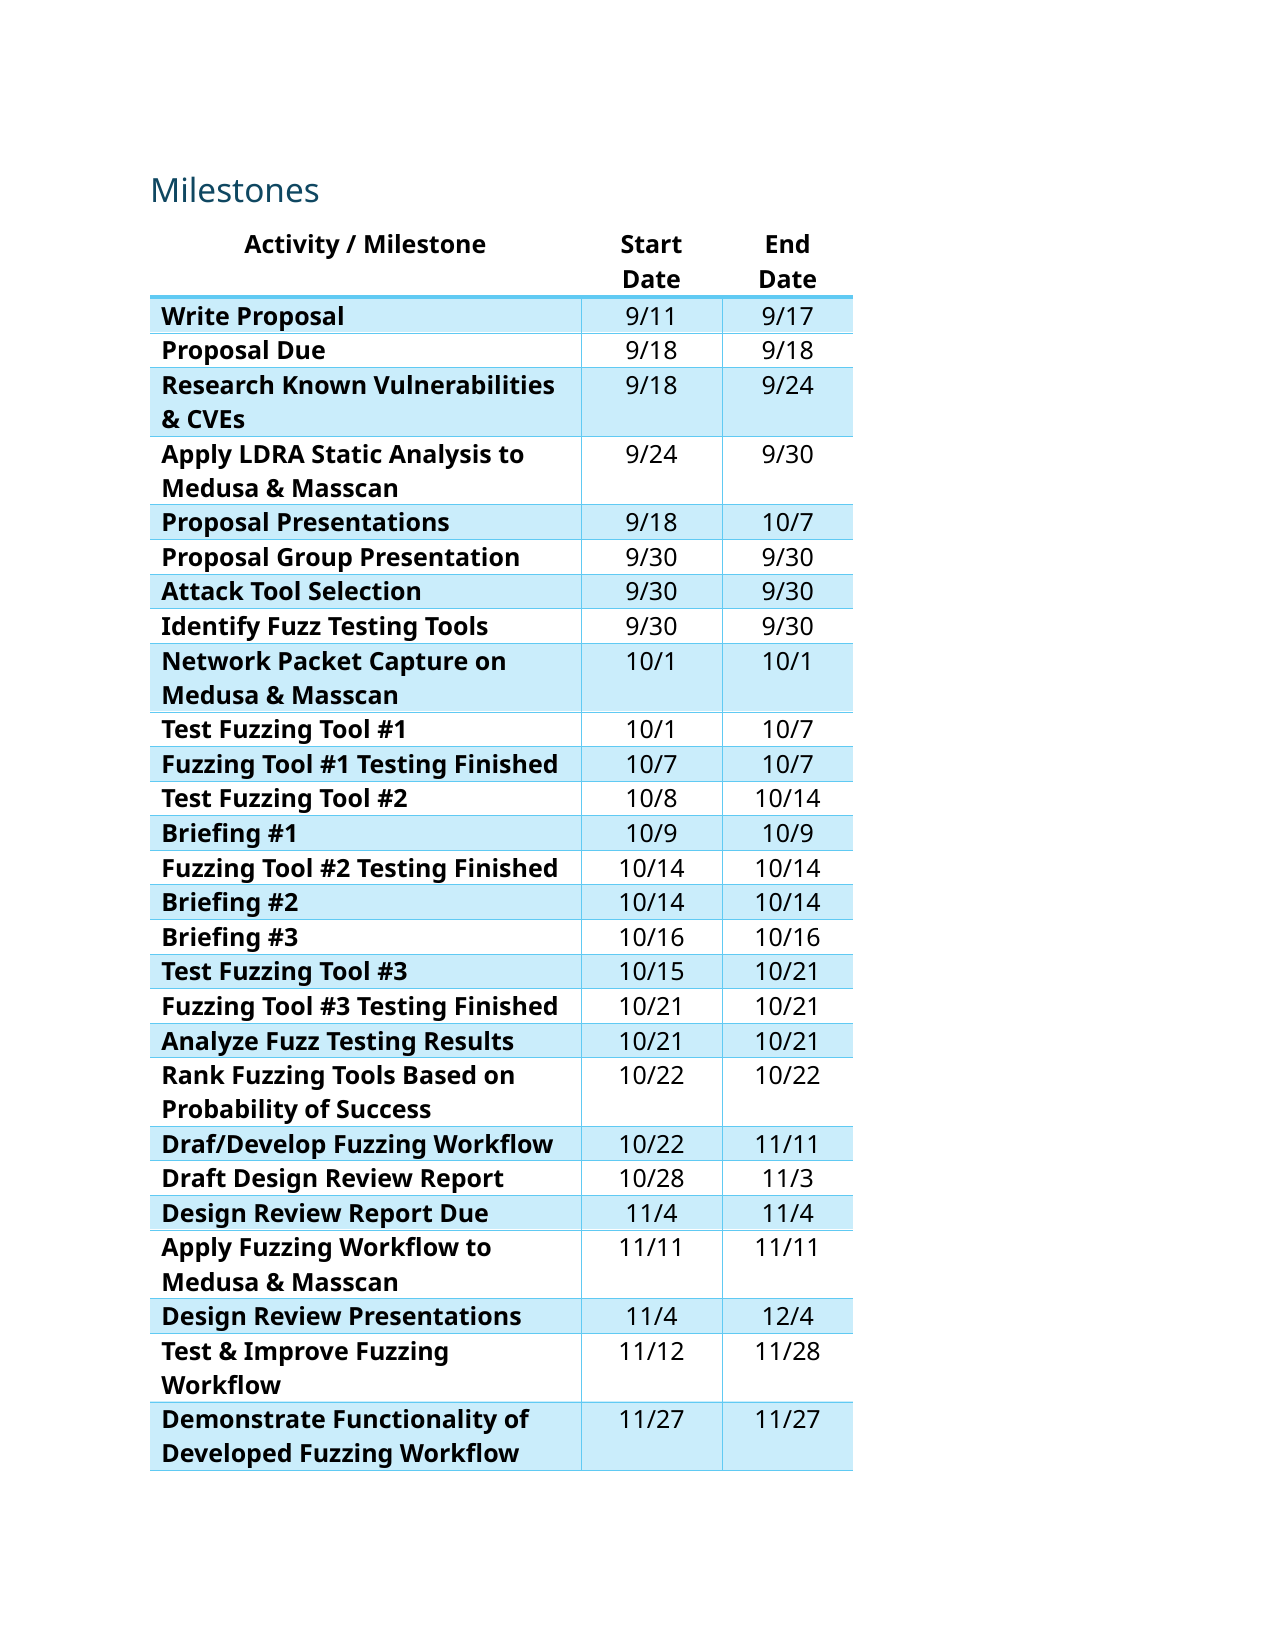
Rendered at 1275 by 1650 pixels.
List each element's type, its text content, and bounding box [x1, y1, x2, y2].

table_cell 9/18 [723, 334, 853, 367]
table_cell 9/30 [723, 437, 853, 504]
table_cell 10/9 [582, 816, 722, 850]
table_cell Test Fuzzing Tool #2 [150, 782, 581, 815]
table_cell Briefing #1 [150, 816, 581, 850]
table_cell Research Known Vulnerabilities & CVEs [150, 368, 581, 436]
table_cell Draft Design Review Report [150, 1161, 581, 1195]
table_cell Proposal Due [150, 334, 581, 367]
table_cell 9/18 [582, 334, 722, 367]
table_cell 11/3 [723, 1161, 853, 1195]
table_cell 9/18 [582, 505, 722, 539]
table_cell 10/8 [582, 782, 722, 815]
table_cell 11/4 [582, 1299, 722, 1333]
table_cell Attack Tool Selection [150, 575, 581, 608]
table_cell Proposal Presentations [150, 505, 581, 539]
table_cell Test Fuzzing Tool #3 [150, 955, 581, 988]
table_cell 10/16 [723, 920, 853, 953]
table_cell 10/14 [582, 851, 722, 884]
table_cell 10/14 [723, 885, 853, 919]
table_cell 9/30 [582, 575, 722, 608]
table_cell 9/30 [582, 540, 722, 573]
table_cell 10/1 [582, 644, 722, 711]
table_cell 10/21 [723, 989, 853, 1023]
table_cell 9/18 [582, 368, 722, 436]
table_cell Analyze Fuzz Testing Results [150, 1024, 581, 1057]
table_cell Network Packet Capture on Medusa & Masscan [150, 644, 581, 711]
table_cell 10/1 [582, 713, 722, 746]
table_cell Write Proposal [150, 299, 581, 332]
table_cell Rank Fuzzing Tools Based on Probability of Success [150, 1058, 581, 1126]
table_cell 9/24 [582, 437, 722, 504]
table_cell Briefing #3 [150, 920, 581, 953]
table_cell 10/22 [723, 1058, 853, 1126]
table_cell 11/11 [582, 1231, 722, 1298]
table_cell 9/11 [582, 299, 722, 332]
table_cell 10/9 [723, 816, 853, 850]
table_cell 10/15 [582, 955, 722, 988]
table_cell Fuzzing Tool #2 Testing Finished [150, 851, 581, 884]
table_cell 10/7 [582, 747, 722, 781]
table_cell 9/30 [723, 575, 853, 608]
table_cell Fuzzing Tool #3 Testing Finished [150, 989, 581, 1023]
table_cell 10/21 [582, 1024, 722, 1057]
subtitle Milestones [150, 167, 1125, 212]
table_cell 10/7 [723, 713, 853, 746]
table_cell Test & Improve Fuzzing Workflow [150, 1334, 581, 1401]
table_cell Apply LDRA Static Analysis to Medusa & Masscan [150, 437, 581, 504]
table_header Start Date [581, 227, 722, 295]
table_cell 10/7 [723, 747, 853, 781]
table_cell 10/21 [582, 989, 722, 1023]
table_cell 9/24 [723, 368, 853, 436]
table_cell Draf/Develop Fuzzing Workflow [150, 1127, 581, 1160]
table_cell 11/4 [582, 1196, 722, 1229]
table_cell Briefing #2 [150, 885, 581, 919]
table_cell 11/27 [723, 1403, 853, 1470]
table_cell 10/1 [723, 644, 853, 711]
table_cell 10/7 [723, 505, 853, 539]
table_cell Design Review Report Due [150, 1196, 581, 1229]
table_cell Fuzzing Tool #1 Testing Finished [150, 747, 581, 781]
table_cell Demonstrate Functionality of Developed Fuzzing Workflow [150, 1403, 581, 1470]
table_cell Proposal Group Presentation [150, 540, 581, 573]
table_header End Date [722, 227, 853, 295]
table_cell 11/28 [723, 1334, 853, 1401]
table_cell Design Review Presentations [150, 1299, 581, 1333]
table_cell 10/14 [723, 782, 853, 815]
table_cell 9/17 [723, 299, 853, 332]
table_cell 10/21 [723, 955, 853, 988]
table_cell 9/30 [723, 540, 853, 573]
table_cell 11/11 [723, 1127, 853, 1160]
table_cell 11/11 [723, 1231, 853, 1298]
table_cell 10/14 [723, 851, 853, 884]
table_cell 10/21 [723, 1024, 853, 1057]
table_cell 10/16 [582, 920, 722, 953]
table_cell 12/4 [723, 1299, 853, 1333]
table_cell 11/12 [582, 1334, 722, 1401]
table_cell Identify Fuzz Testing Tools [150, 609, 581, 643]
table_cell 10/22 [582, 1127, 722, 1160]
table_cell 9/30 [582, 609, 722, 643]
table_cell Apply Fuzzing Workflow to Medusa & Masscan [150, 1231, 581, 1298]
table_cell Test Fuzzing Tool #1 [150, 713, 581, 746]
table_cell 9/30 [723, 609, 853, 643]
table_cell 10/28 [582, 1161, 722, 1195]
table_cell 10/22 [582, 1058, 722, 1126]
table_cell 10/14 [582, 885, 722, 919]
table_cell 11/4 [723, 1196, 853, 1229]
table_header Activity / Milestone [150, 227, 581, 295]
table_cell 11/27 [582, 1403, 722, 1470]
